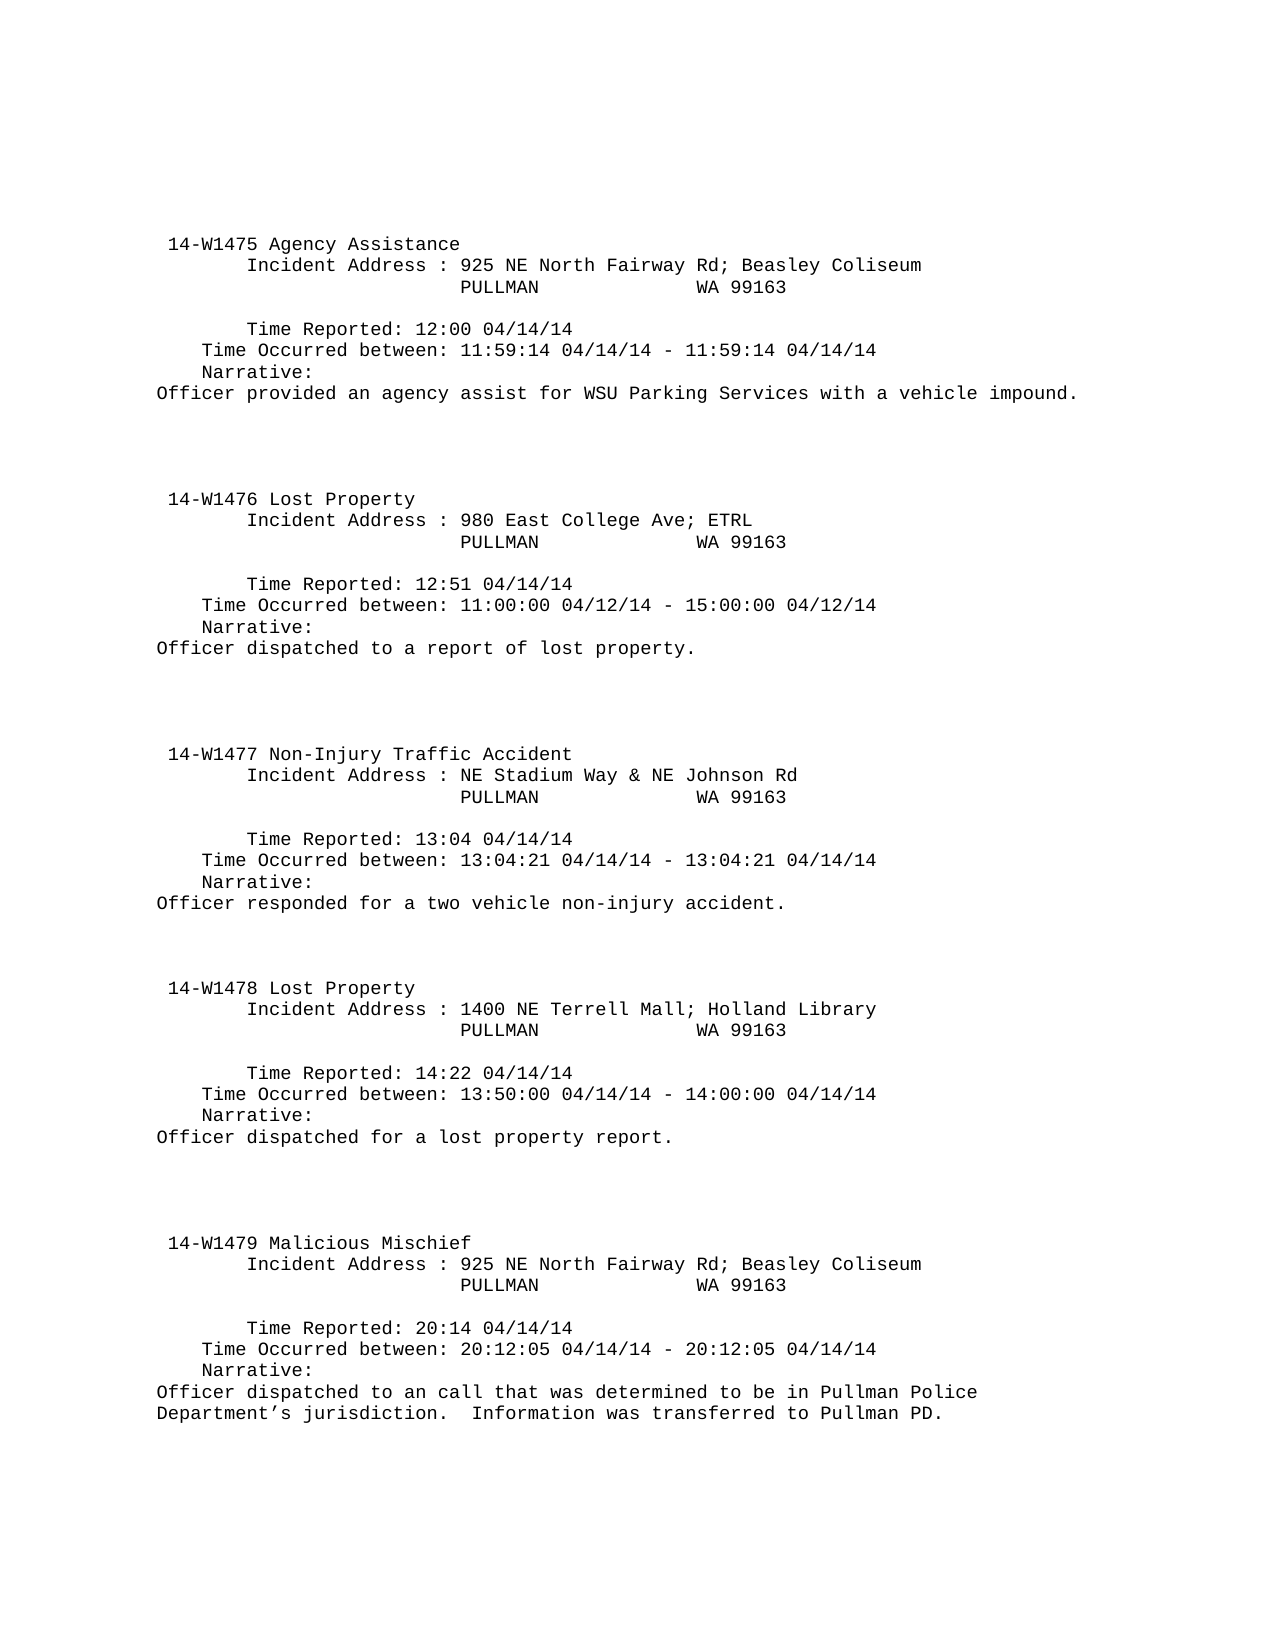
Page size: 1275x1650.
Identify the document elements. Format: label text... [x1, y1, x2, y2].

text Time Reported: 12:00 04/14/14 [156, 320, 1118, 341]
text Incident Address : 1400 NE Terrell Mall; Holland Library [156, 1000, 1118, 1021]
text Time Occurred between: 11:59:14 04/14/14 - 11:59:14 04/14/14 [156, 341, 1118, 362]
text Narrative: [156, 362, 1118, 384]
text PULLMAN WA 99163 [156, 1276, 1118, 1297]
text Narrative: [156, 1106, 1118, 1127]
text Time Occurred between: 20:12:05 04/14/14 - 20:12:05 04/14/14 [156, 1340, 1118, 1361]
text Narrative: [156, 1361, 1118, 1382]
text Officer dispatched to a report of lost property. [156, 639, 1118, 660]
text 14-W1476 Lost Property [156, 490, 1118, 511]
text Narrative: [156, 617, 1118, 639]
text Officer dispatched for a lost property report. [156, 1127, 1118, 1149]
text Officer dispatched to an call that was determined to be in Pullman Police Department’s jurisdiction. Information was transferred to Pullman PD. [156, 1382, 1118, 1425]
text Incident Address : NE Stadium Way & NE Johnson Rd [156, 766, 1118, 787]
text PULLMAN WA 99163 [156, 532, 1118, 554]
text 14-W1479 Malicious Mischief [156, 1234, 1118, 1255]
text PULLMAN WA 99163 [156, 1021, 1118, 1042]
text Time Occurred between: 11:00:00 04/12/14 - 15:00:00 04/12/14 [156, 596, 1118, 617]
text 14-W1478 Lost Property [156, 979, 1118, 1000]
text Incident Address : 980 East College Ave; ETRL [156, 511, 1118, 532]
text 14-W1475 Agency Assistance [156, 235, 1118, 256]
text 14-W1477 Non-Injury Traffic Accident [156, 745, 1118, 766]
text Officer responded for a two vehicle non-injury accident. [156, 894, 1118, 915]
text PULLMAN WA 99163 [156, 277, 1118, 299]
text Officer provided an agency assist for WSU Parking Services with a vehicle impound. [156, 384, 1118, 405]
text Time Reported: 14:22 04/14/14 [156, 1064, 1118, 1085]
text Time Reported: 13:04 04/14/14 [156, 830, 1118, 851]
text Time Occurred between: 13:50:00 04/14/14 - 14:00:00 04/14/14 [156, 1085, 1118, 1106]
text Time Reported: 20:14 04/14/14 [156, 1319, 1118, 1340]
text Incident Address : 925 NE North Fairway Rd; Beasley Coliseum [156, 1255, 1118, 1276]
text Incident Address : 925 NE North Fairway Rd; Beasley Coliseum [156, 256, 1118, 277]
text Time Reported: 12:51 04/14/14 [156, 575, 1118, 596]
text Time Occurred between: 13:04:21 04/14/14 - 13:04:21 04/14/14 [156, 851, 1118, 872]
text Narrative: [156, 872, 1118, 894]
text PULLMAN WA 99163 [156, 787, 1118, 809]
